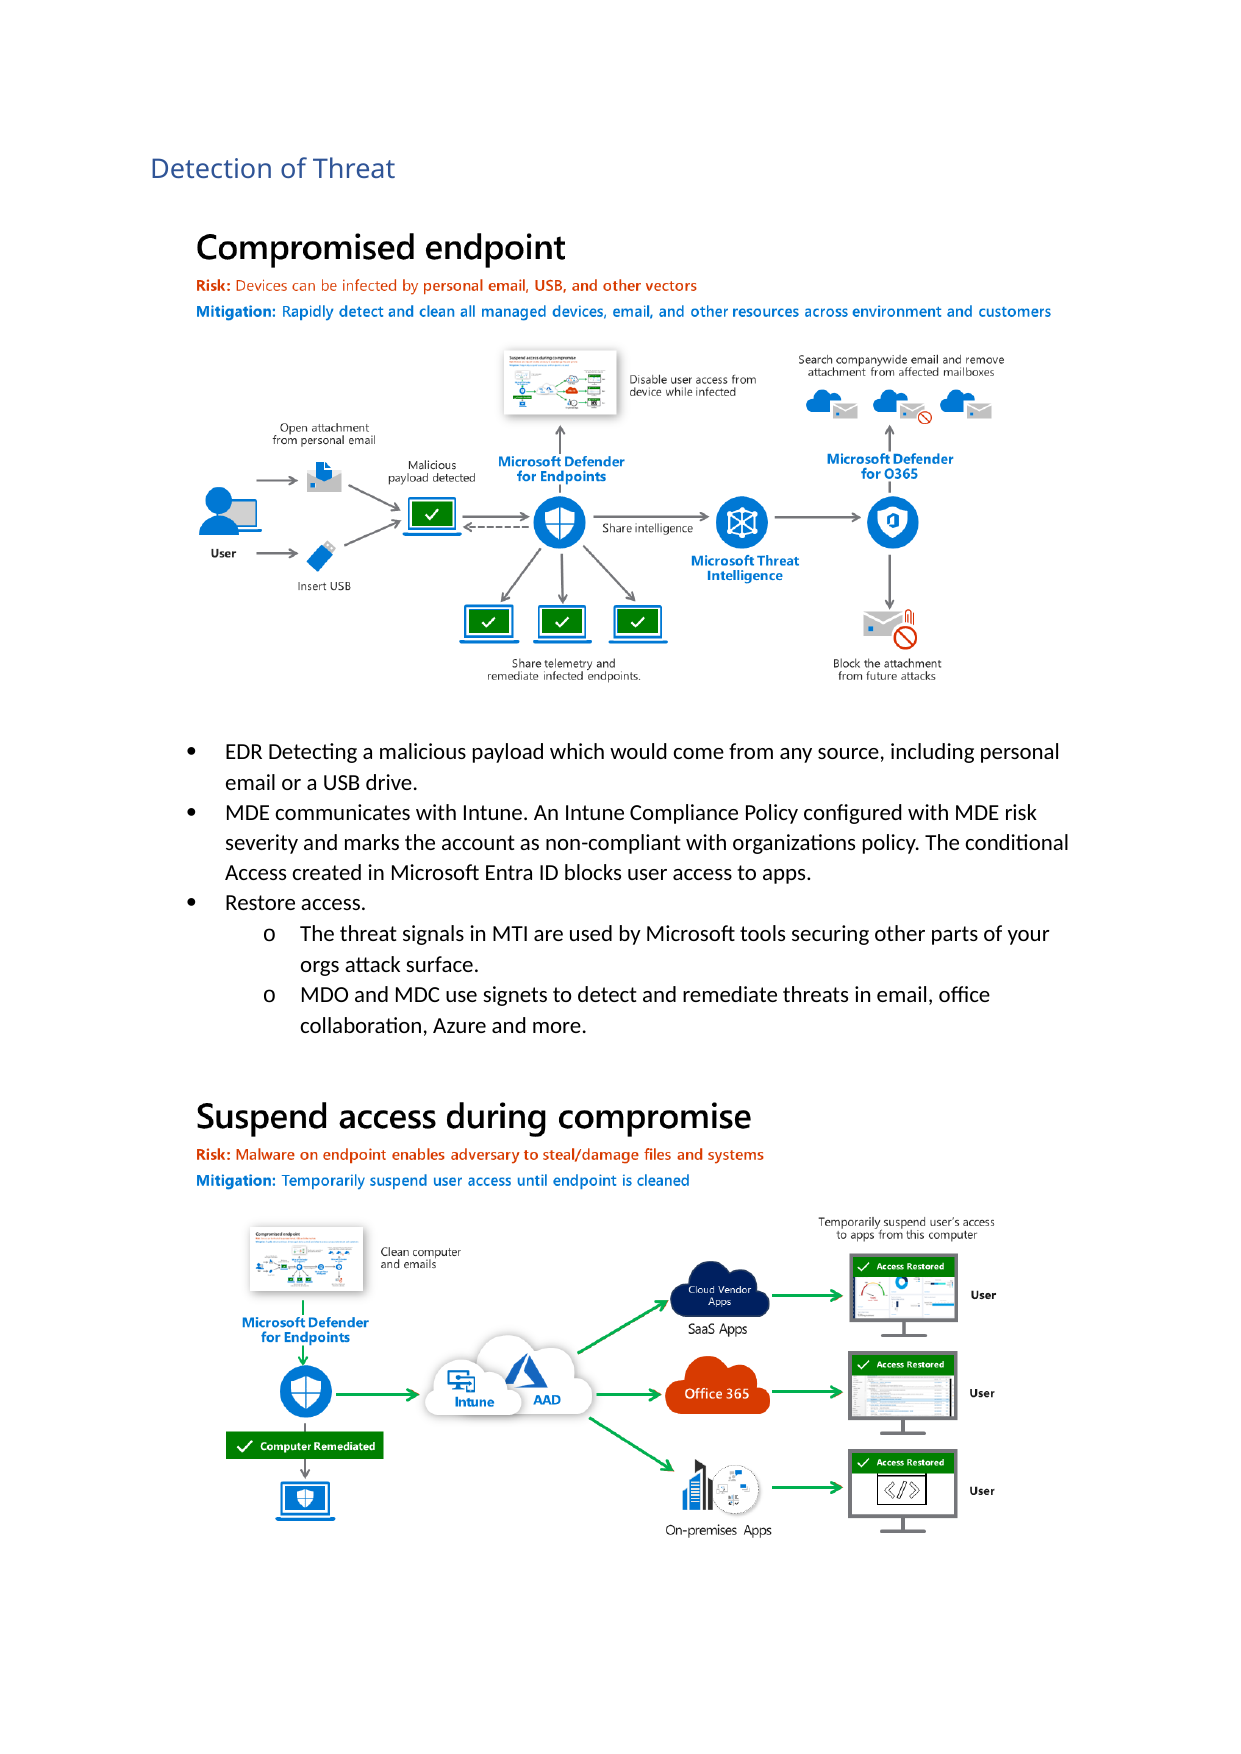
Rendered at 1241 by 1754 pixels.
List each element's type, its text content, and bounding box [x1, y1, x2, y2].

list Restore access. [187, 888, 1090, 917]
picture [150, 189, 1091, 719]
list EDR Detecting a malicious payload which would come from any source, including personal email or a USB drive. [187, 737, 1090, 796]
list The threat signals in MTI are used by Microsoft tools securing other parts of your orgs attack surface. [262, 919, 1090, 978]
list MDE communicates with Intune. An Intune Compliance Policy configured with MDE risk severity and marks the account as non-compliant with organizations policy. The conditional Access created in Microsoft Entra ID blocks user access to apps. [187, 798, 1090, 886]
subtitle Detection of Threat [150, 150, 1090, 187]
picture [150, 1058, 1091, 1588]
list MDO and MDC use signets to detect and remediate threats in email, office collaboration, Azure and more. [262, 980, 1090, 1040]
